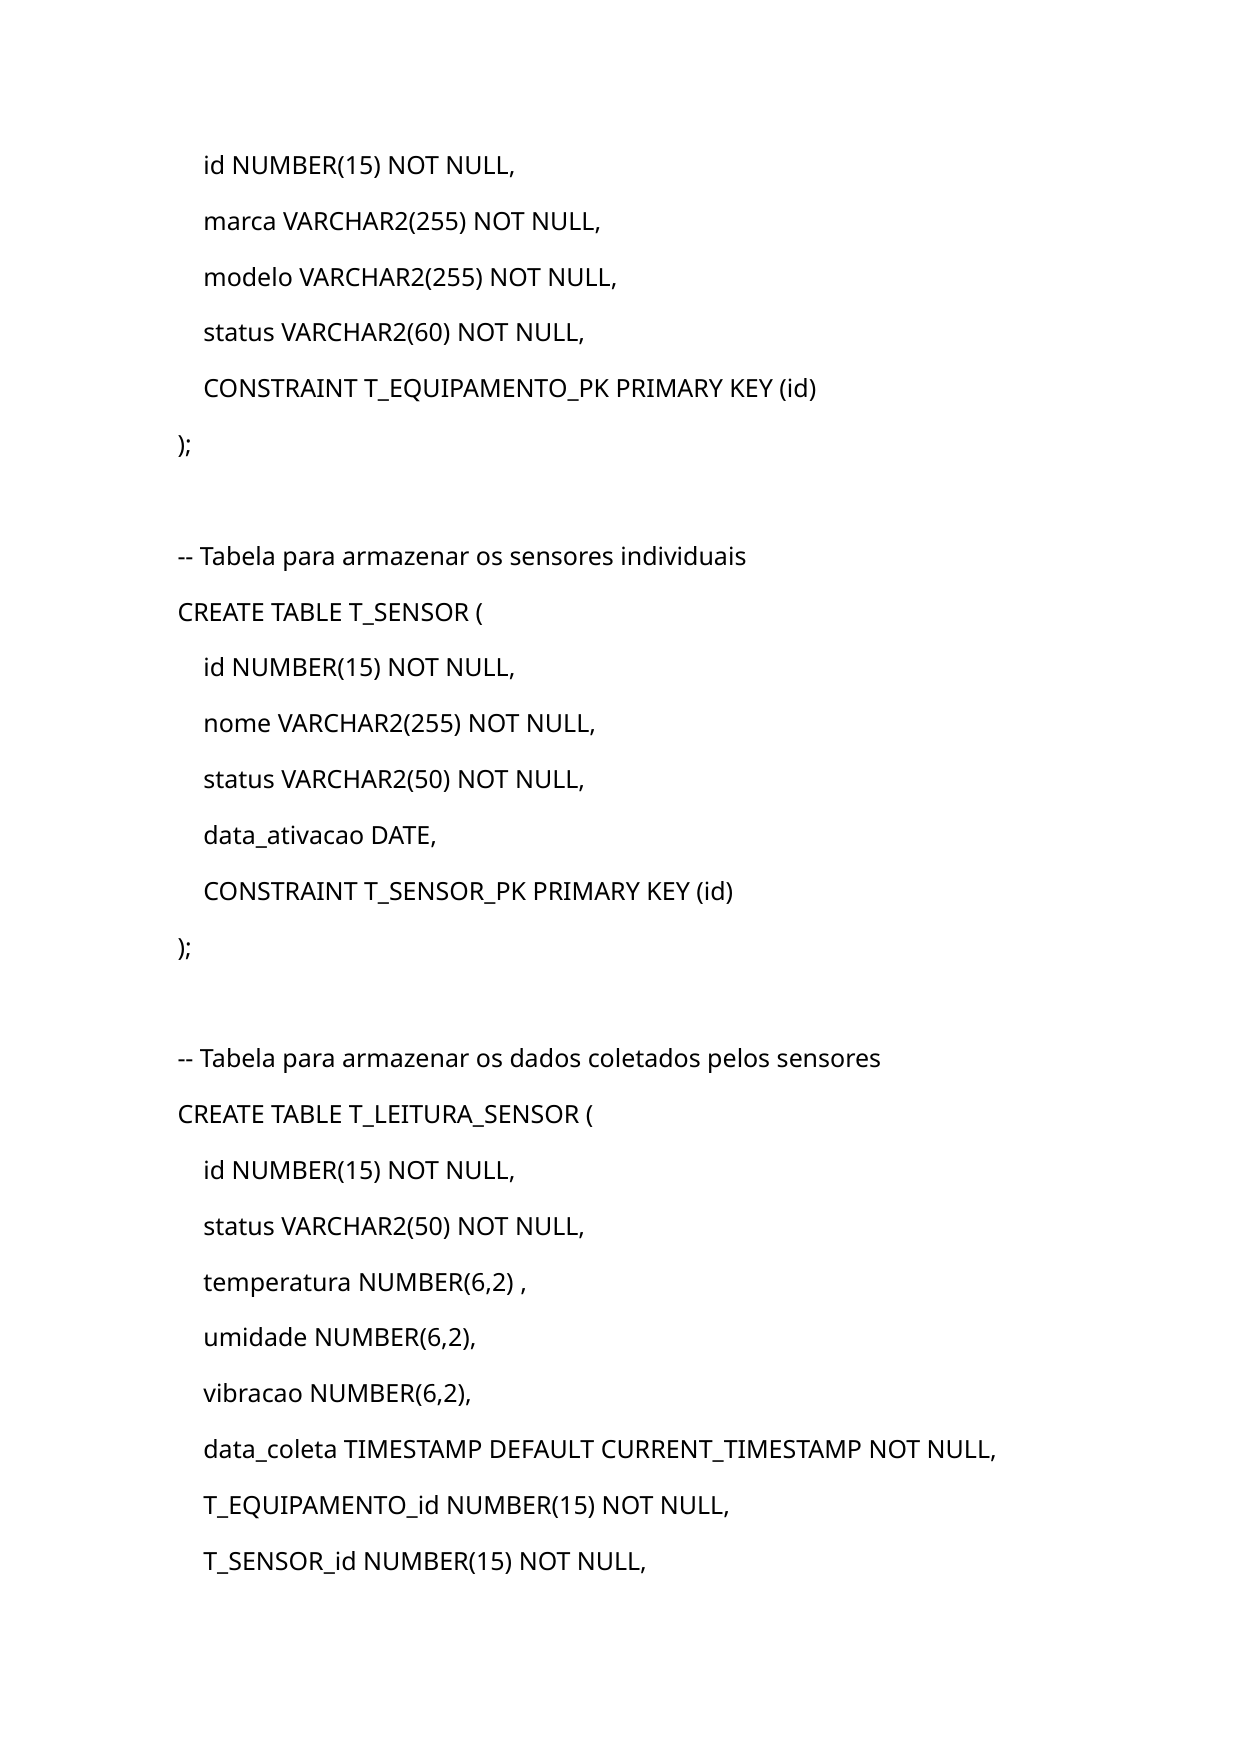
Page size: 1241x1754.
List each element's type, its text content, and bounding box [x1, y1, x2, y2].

text -- Tabela para armazenar os dados coletados pelos sensores [177, 1041, 1063, 1075]
text umidade NUMBER(6,2), [177, 1320, 1063, 1354]
text marca VARCHAR2(255) NOT NULL, [177, 203, 1063, 237]
text T_SENSOR_id NUMBER(15) NOT NULL, [177, 1543, 1063, 1577]
text id NUMBER(15) NOT NULL, [177, 1153, 1063, 1187]
text status VARCHAR2(50) NOT NULL, [177, 1208, 1063, 1242]
text id NUMBER(15) NOT NULL, [177, 650, 1063, 684]
text id NUMBER(15) NOT NULL, [177, 148, 1063, 182]
text data_coleta TIMESTAMP DEFAULT CURRENT_TIMESTAMP NOT NULL, [177, 1432, 1063, 1466]
text ); [177, 427, 1063, 461]
text CONSTRAINT T_EQUIPAMENTO_PK PRIMARY KEY (id) [177, 371, 1063, 405]
text nome VARCHAR2(255) NOT NULL, [177, 706, 1063, 740]
text T_EQUIPAMENTO_id NUMBER(15) NOT NULL, [177, 1488, 1063, 1522]
text -- Tabela para armazenar os sensores individuais [177, 538, 1063, 572]
text status VARCHAR2(50) NOT NULL, [177, 762, 1063, 796]
text CREATE TABLE T_LEITURA_SENSOR ( [177, 1097, 1063, 1131]
text modelo VARCHAR2(255) NOT NULL, [177, 259, 1063, 293]
text ); [177, 929, 1063, 963]
text CONSTRAINT T_SENSOR_PK PRIMARY KEY (id) [177, 873, 1063, 907]
text CREATE TABLE T_SENSOR ( [177, 594, 1063, 628]
text temperatura NUMBER(6,2) , [177, 1264, 1063, 1298]
text data_ativacao DATE, [177, 818, 1063, 852]
text status VARCHAR2(60) NOT NULL, [177, 315, 1063, 349]
text vibracao NUMBER(6,2), [177, 1376, 1063, 1410]
